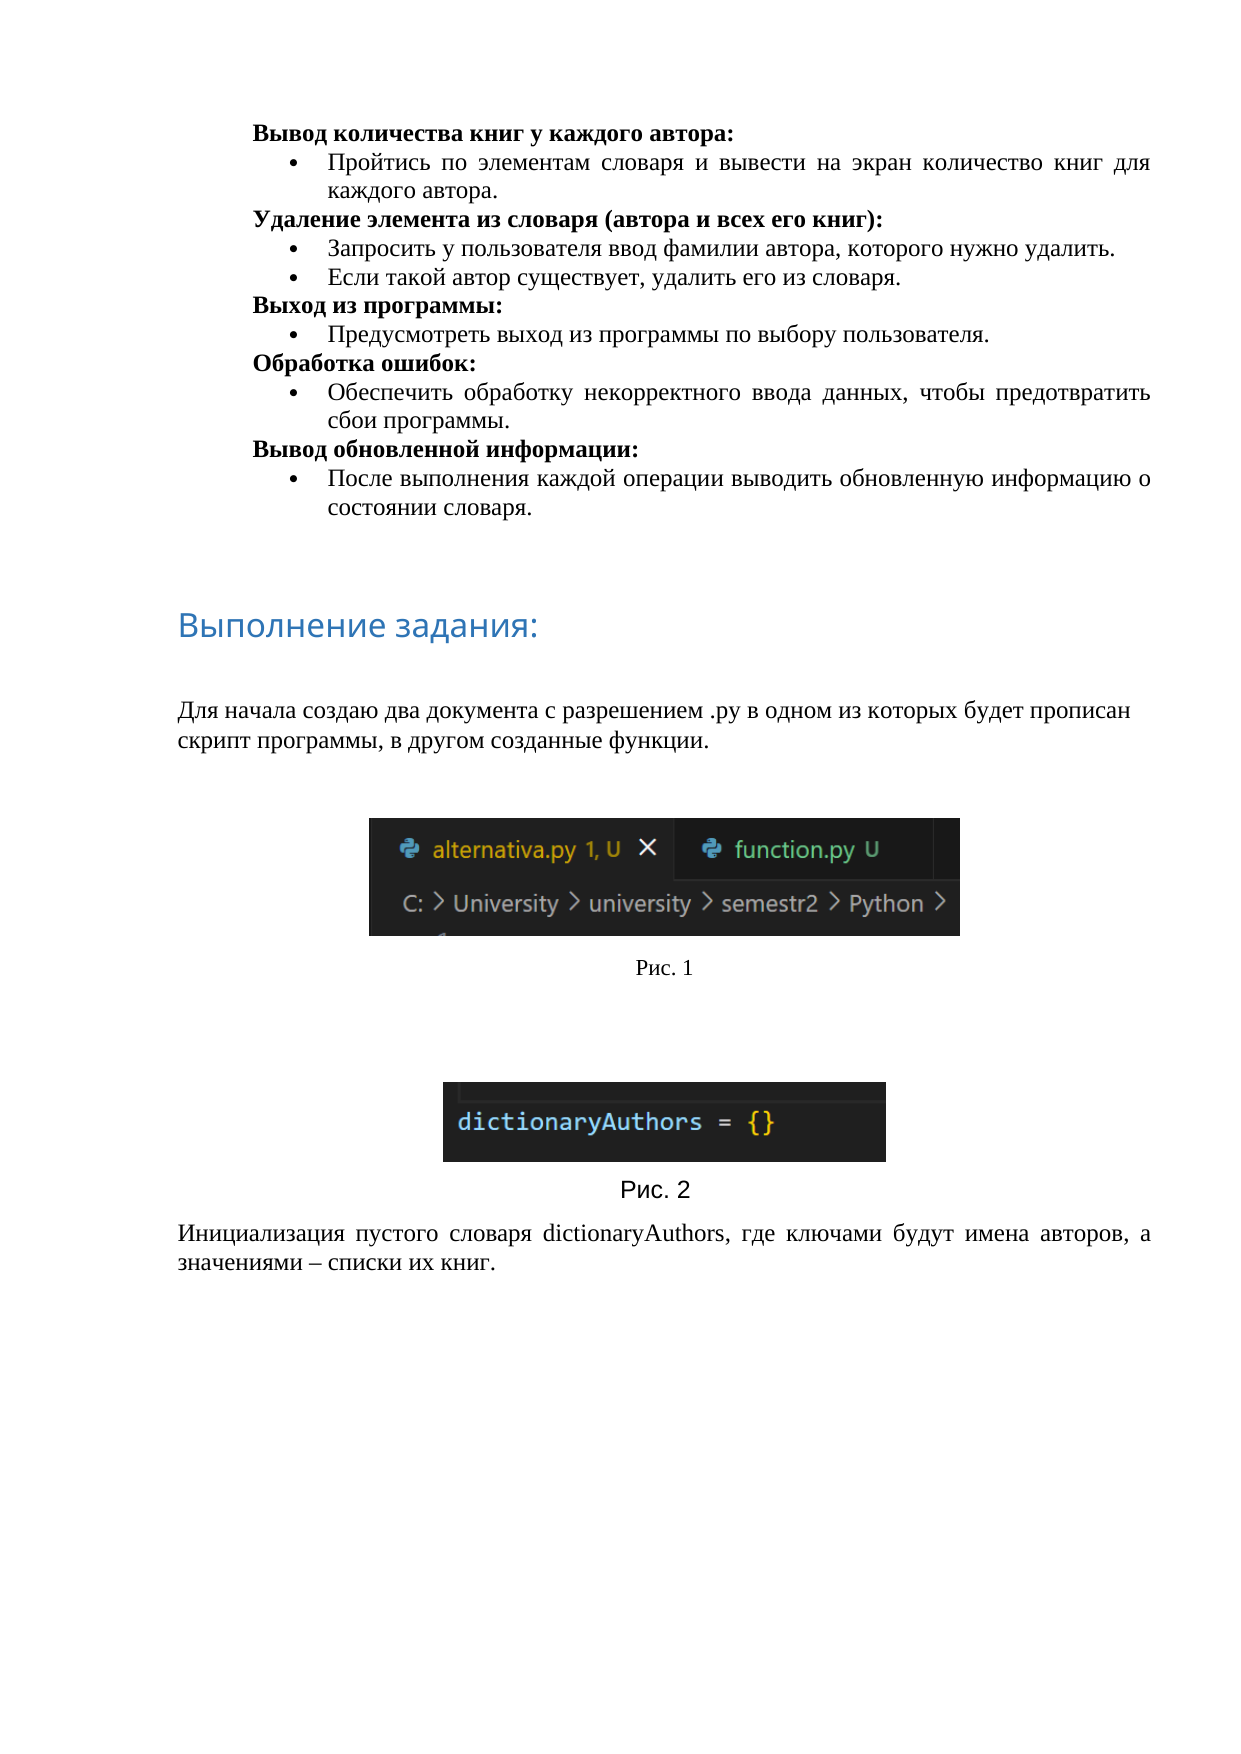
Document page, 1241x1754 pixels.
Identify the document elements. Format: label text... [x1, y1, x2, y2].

list Предусмотреть выход из программы по выбору пользователя. [290, 319, 1152, 348]
list Пройтись по элементам словаря и вывести на экран количество книг для каждого автора. [290, 147, 1152, 204]
text Выход из программы: [252, 291, 1152, 319]
picture [443, 1082, 886, 1162]
subtitle Выполнение задания: [177, 602, 1152, 647]
list Запросить у пользователя ввод фамилии автора, которого нужно удалить. [290, 233, 1152, 262]
list Обеспечить обработку некорректного ввода данных, чтобы предотвратить сбои программы. [290, 377, 1152, 434]
text Рис. 1 [177, 954, 1152, 980]
text Инициализация пустого словаря dictionaryAuthors, где ключами будут имена авторов, а значениями – списки их книг. [177, 1218, 1152, 1276]
list После выполнения каждой операции выводить обновленную информацию о состоянии словаря. [290, 463, 1152, 521]
picture [369, 818, 960, 936]
text Для начала создаю два документа с разрешением .ру в одном из которых будет прописан скрипт программы, в другом созданные функции. [177, 695, 1152, 754]
text Вывод количества книг у каждого автора: [252, 118, 1152, 147]
text Рис. 2 [177, 1175, 1152, 1204]
text Обработка ошибок: [252, 348, 1152, 377]
list Если такой автор существует, удалить его из словаря. [290, 262, 1152, 291]
text Вывод обновленной информации: [252, 434, 1152, 463]
text Удаление элемента из словаря (автора и всех его книг): [252, 204, 1152, 233]
